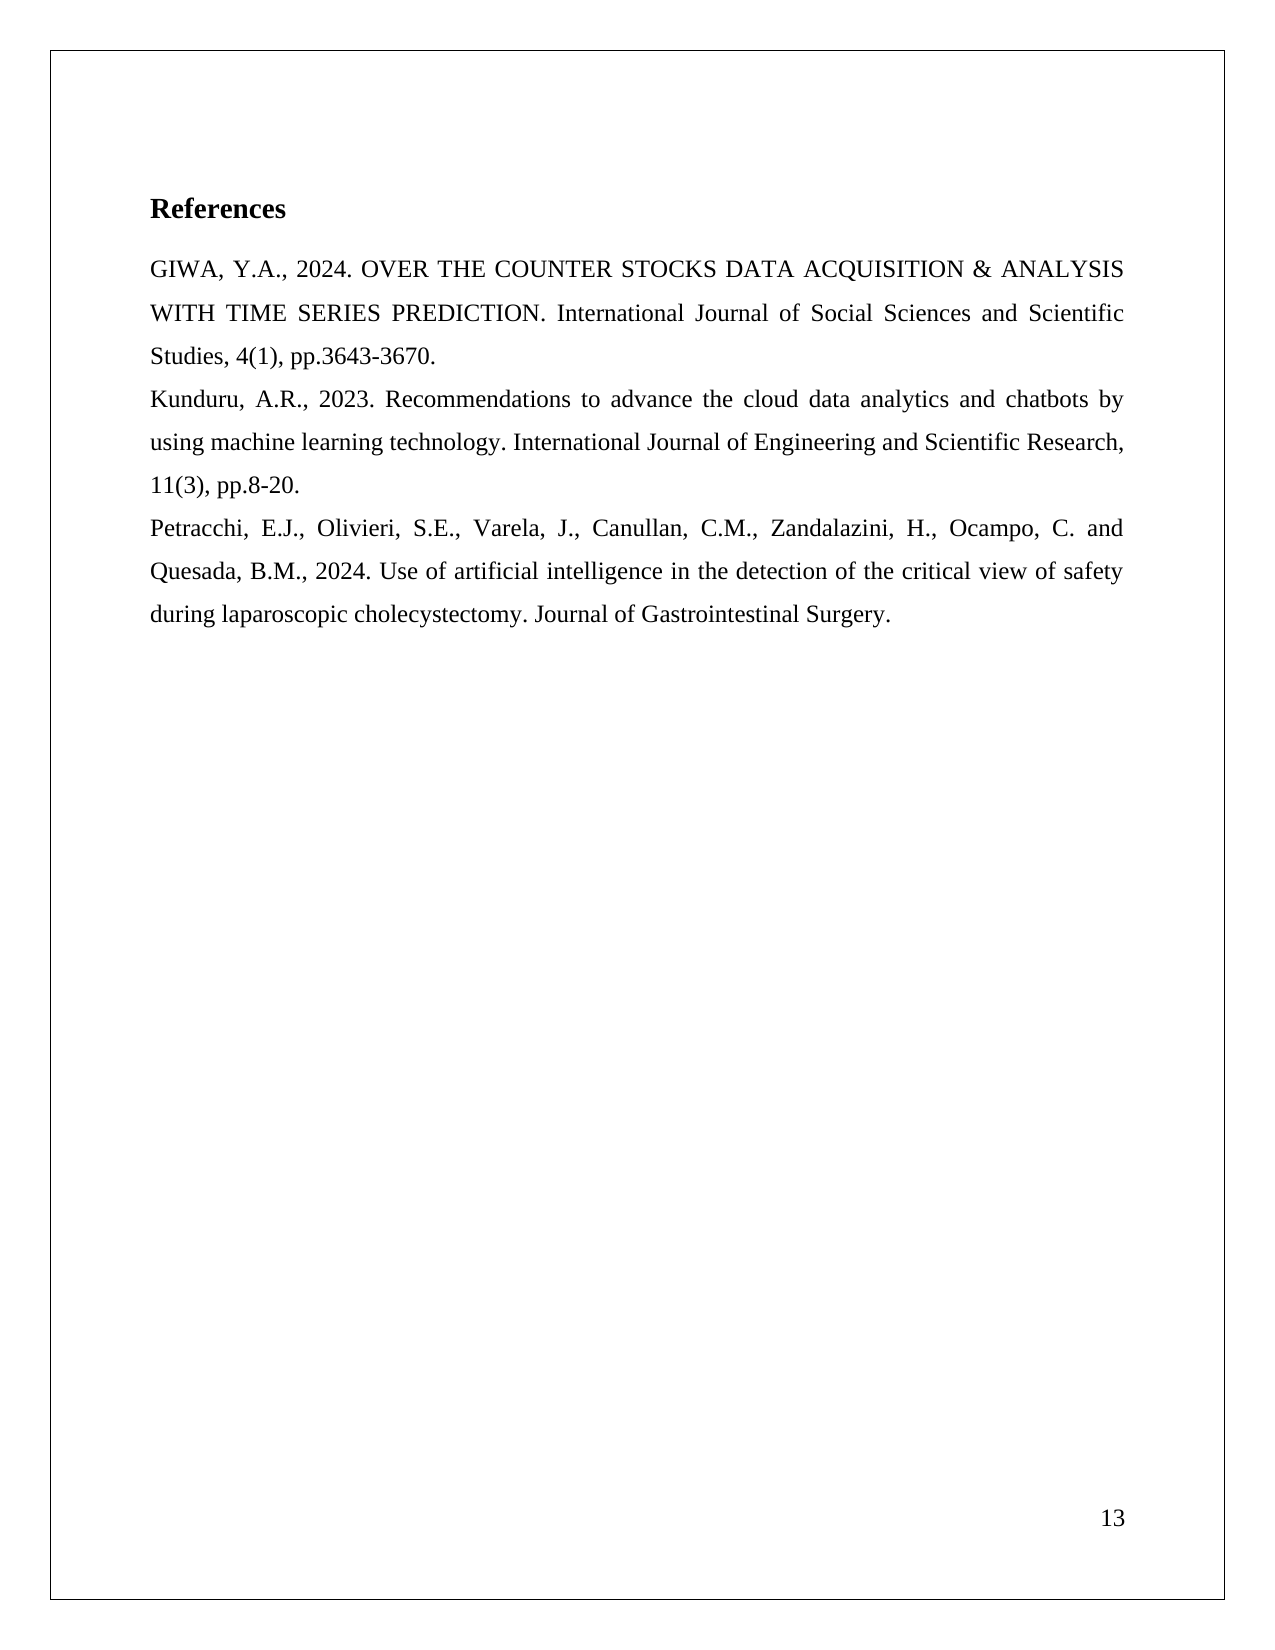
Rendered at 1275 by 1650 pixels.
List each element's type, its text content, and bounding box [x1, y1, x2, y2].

subtitle References [150, 192, 1125, 225]
text Kunduru, A.R., 2023. Recommendations to advance the cloud data analytics and chatbots by using machine learning technology. International Journal of Engineering and Scientific Research, 11(3), pp.8-20. [150, 384, 1125, 499]
text GIWA, Y.A., 2024. OVER THE COUNTER STOCKS DATA ACQUISITION & ANALYSIS WITH TIME SERIES PREDICTION. International Journal of Social Sciences and Scientific Studies, 4(1), pp.3643-3670. [150, 254, 1125, 369]
text Petracchi, E.J., Olivieri, S.E., Varela, J., Canullan, C.M., Zandalazini, H., Ocampo, C. and Quesada, B.M., 2024. Use of artificial intelligence in the detection of the critical view of safety during laparoscopic cholecystectomy. Journal of Gastrointestinal Surgery. [150, 513, 1125, 628]
